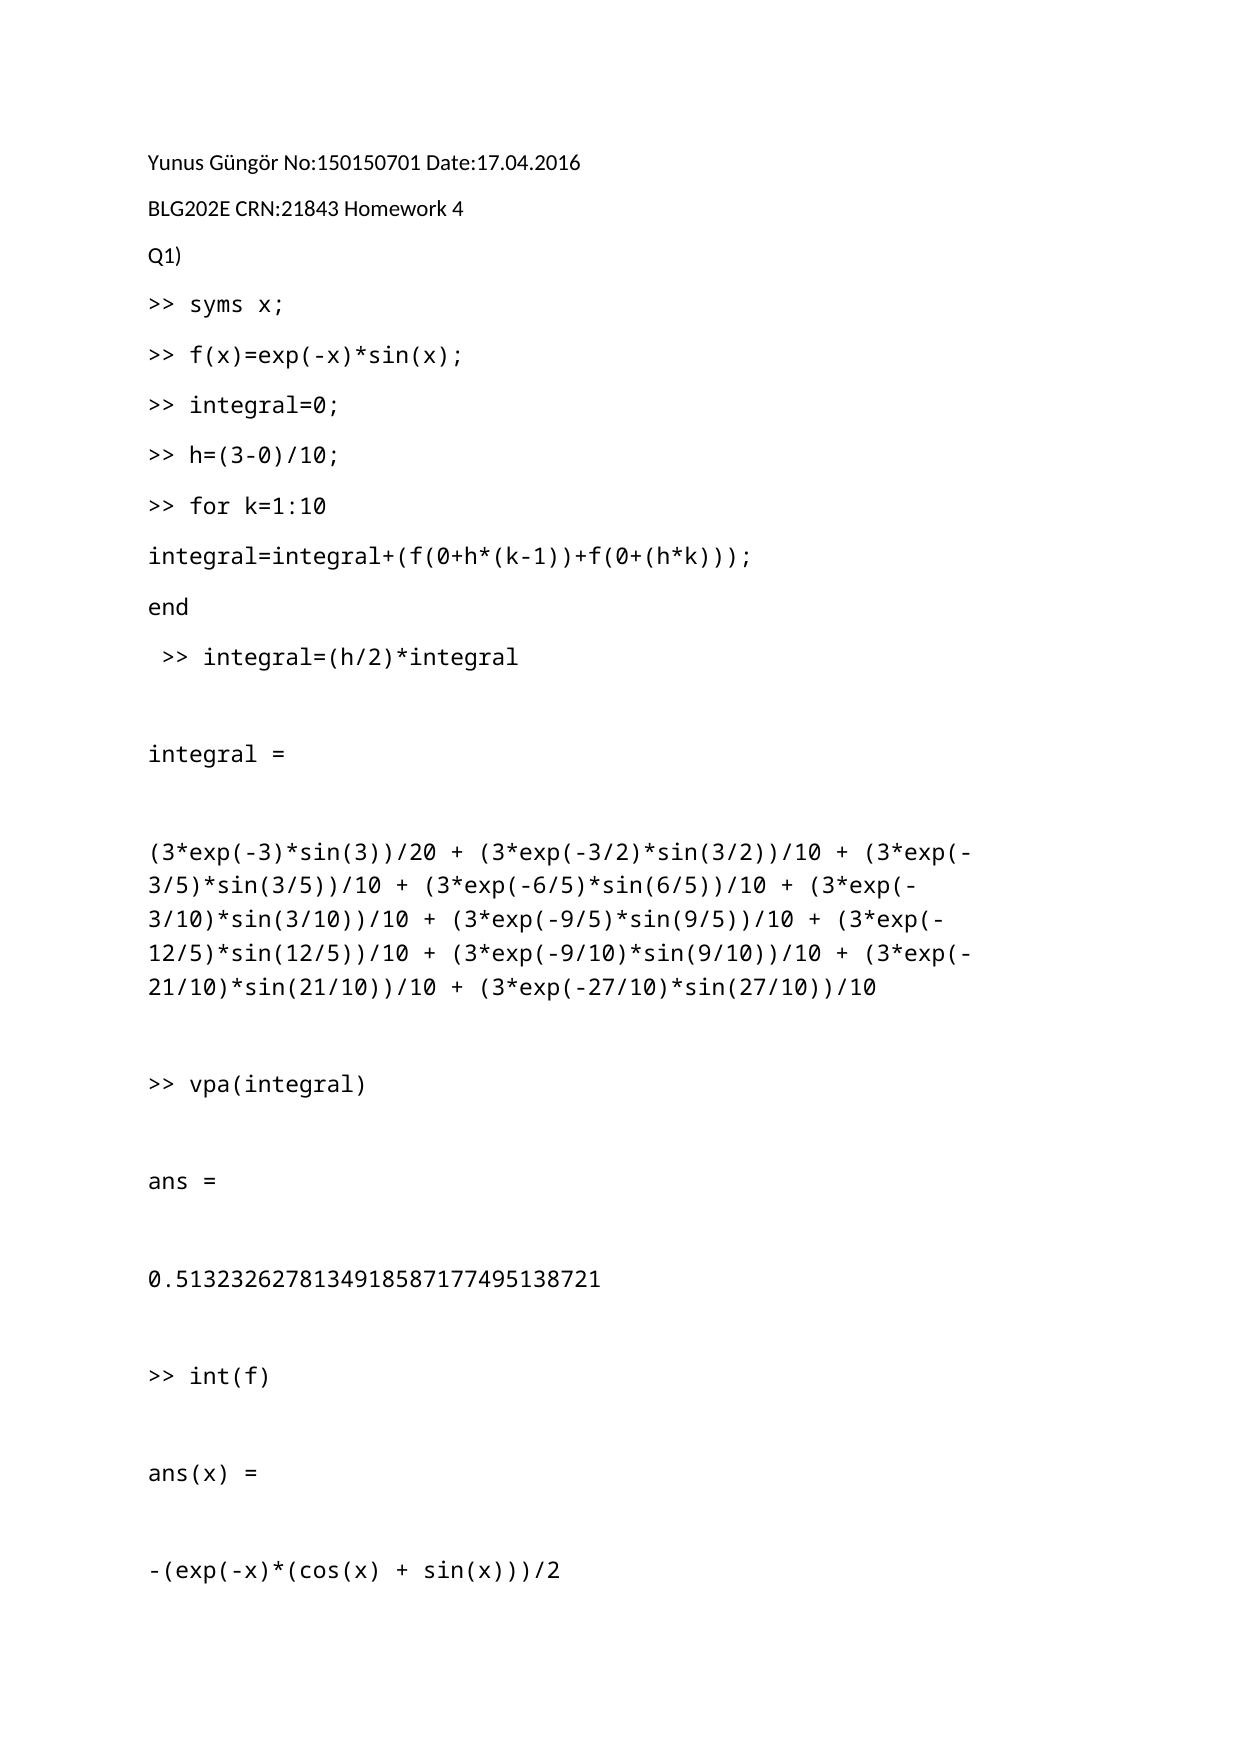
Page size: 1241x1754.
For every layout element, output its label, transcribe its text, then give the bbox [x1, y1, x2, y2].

text BLG202E CRN:21843 Homework 4 [148, 194, 1093, 222]
text >> vpa(integral) [148, 1068, 1093, 1099]
text -(exp(-x)*(cos(x) + sin(x)))/2 [148, 1554, 1093, 1586]
text >> h=(3-0)/10; [148, 439, 1093, 471]
text >> f(x)=exp(-x)*sin(x); [148, 339, 1093, 370]
text Q1) [148, 241, 1093, 269]
text >> int(f) [148, 1360, 1093, 1391]
text Yunus Güngör No:150150701 Date:17.04.2016 [148, 148, 1093, 176]
text ans(x) = [148, 1457, 1093, 1488]
text >> integral=0; [148, 389, 1093, 420]
text >> integral=(h/2)*integral [148, 641, 1093, 672]
text (3*exp(-3)*sin(3))/20 + (3*exp(-3/2)*sin(3/2))/10 + (3*exp(-3/5)*sin(3/5))/10 + (3*exp(-6/5)*sin(6/5))/10 + (3*exp(-3/10)*sin(3/10))/10 + (3*exp(-9/5)*sin(9/5))/10 + (3*exp(-12/5)*sin(12/5))/10 + (3*exp(-9/10)*sin(9/10))/10 + (3*exp(-21/10)*sin(21/10))/10 + (3*exp(-27/10)*sin(27/10))/10 [148, 836, 1093, 1002]
text integral = [148, 738, 1093, 770]
text >> syms x; [148, 288, 1093, 319]
text 0.5132326278134918587177495138721 [148, 1263, 1093, 1294]
text ans = [148, 1165, 1093, 1197]
text end [148, 591, 1093, 622]
text integral=integral+(f(0+h*(k-1))+f(0+(h*k))); [148, 540, 1093, 572]
text >> for k=1:10 [148, 490, 1093, 521]
